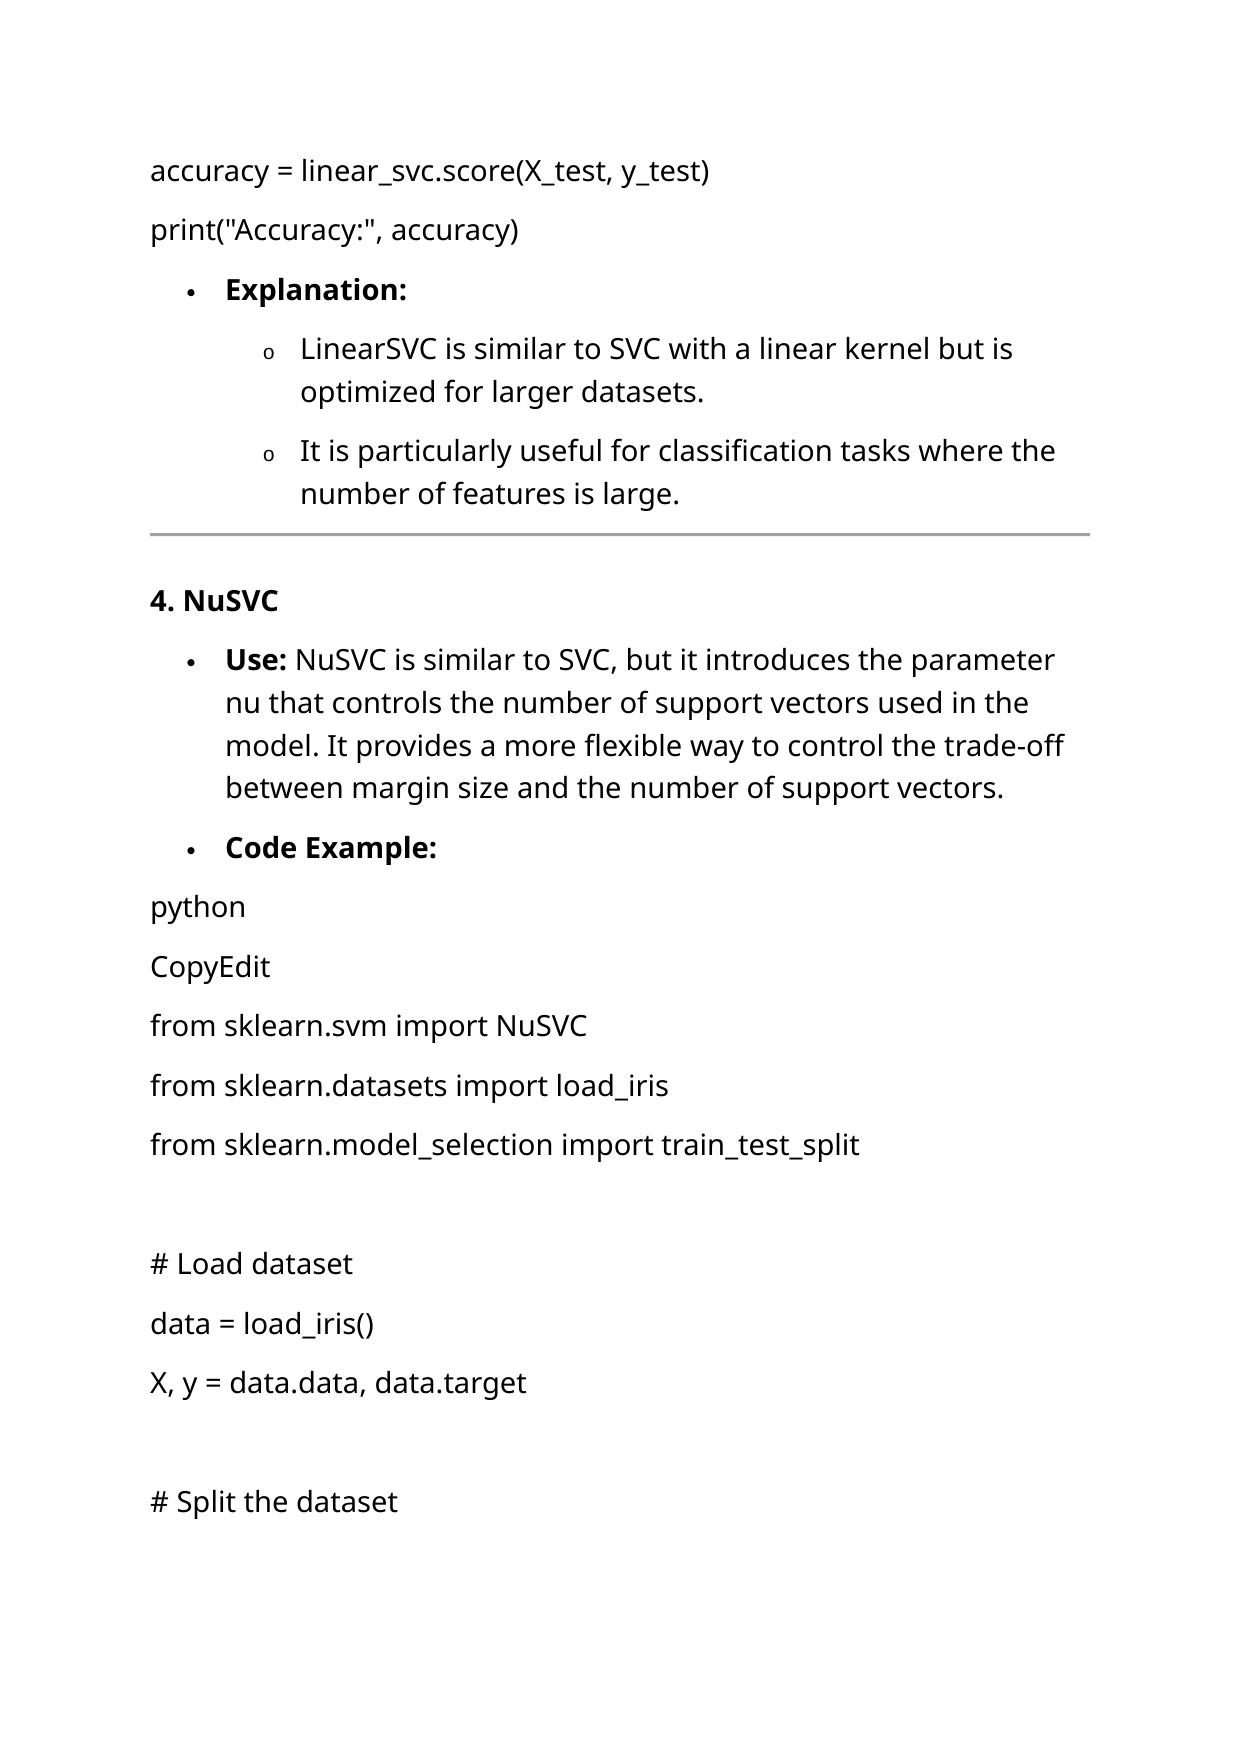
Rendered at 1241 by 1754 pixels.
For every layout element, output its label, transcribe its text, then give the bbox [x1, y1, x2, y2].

text from sklearn.model_selection import train_test_split [150, 1125, 1090, 1164]
text from sklearn.datasets import load_iris [150, 1065, 1090, 1105]
text CopyEdit [150, 946, 1090, 986]
list Explanation: [187, 269, 1090, 309]
text print("Accuracy:", accuracy) [150, 209, 1090, 249]
text 4. NuSVC [150, 580, 1090, 619]
text X, y = data.data, data.target [150, 1363, 1090, 1402]
text data = load_iris() [150, 1303, 1090, 1343]
list It is particularly useful for classification tasks where the number of features is large. [262, 431, 1090, 513]
text # Load dataset [150, 1244, 1090, 1283]
text accuracy = linear_svc.score(X_test, y_test) [150, 150, 1090, 190]
list Code Example: [187, 827, 1090, 867]
list Use: NuSVC is similar to SVC, but it introduces the parameter nu that controls the number of support vectors used in the model. It provides a more flexible way to control the trade-off between margin size and the number of support vectors. [187, 639, 1090, 807]
list LinearSVC is similar to SVC with a linear kernel but is optimized for larger datasets. [262, 328, 1090, 411]
text # Split the dataset [150, 1482, 1090, 1521]
text python [150, 887, 1090, 926]
text from sklearn.svm import NuSVC [150, 1006, 1090, 1045]
